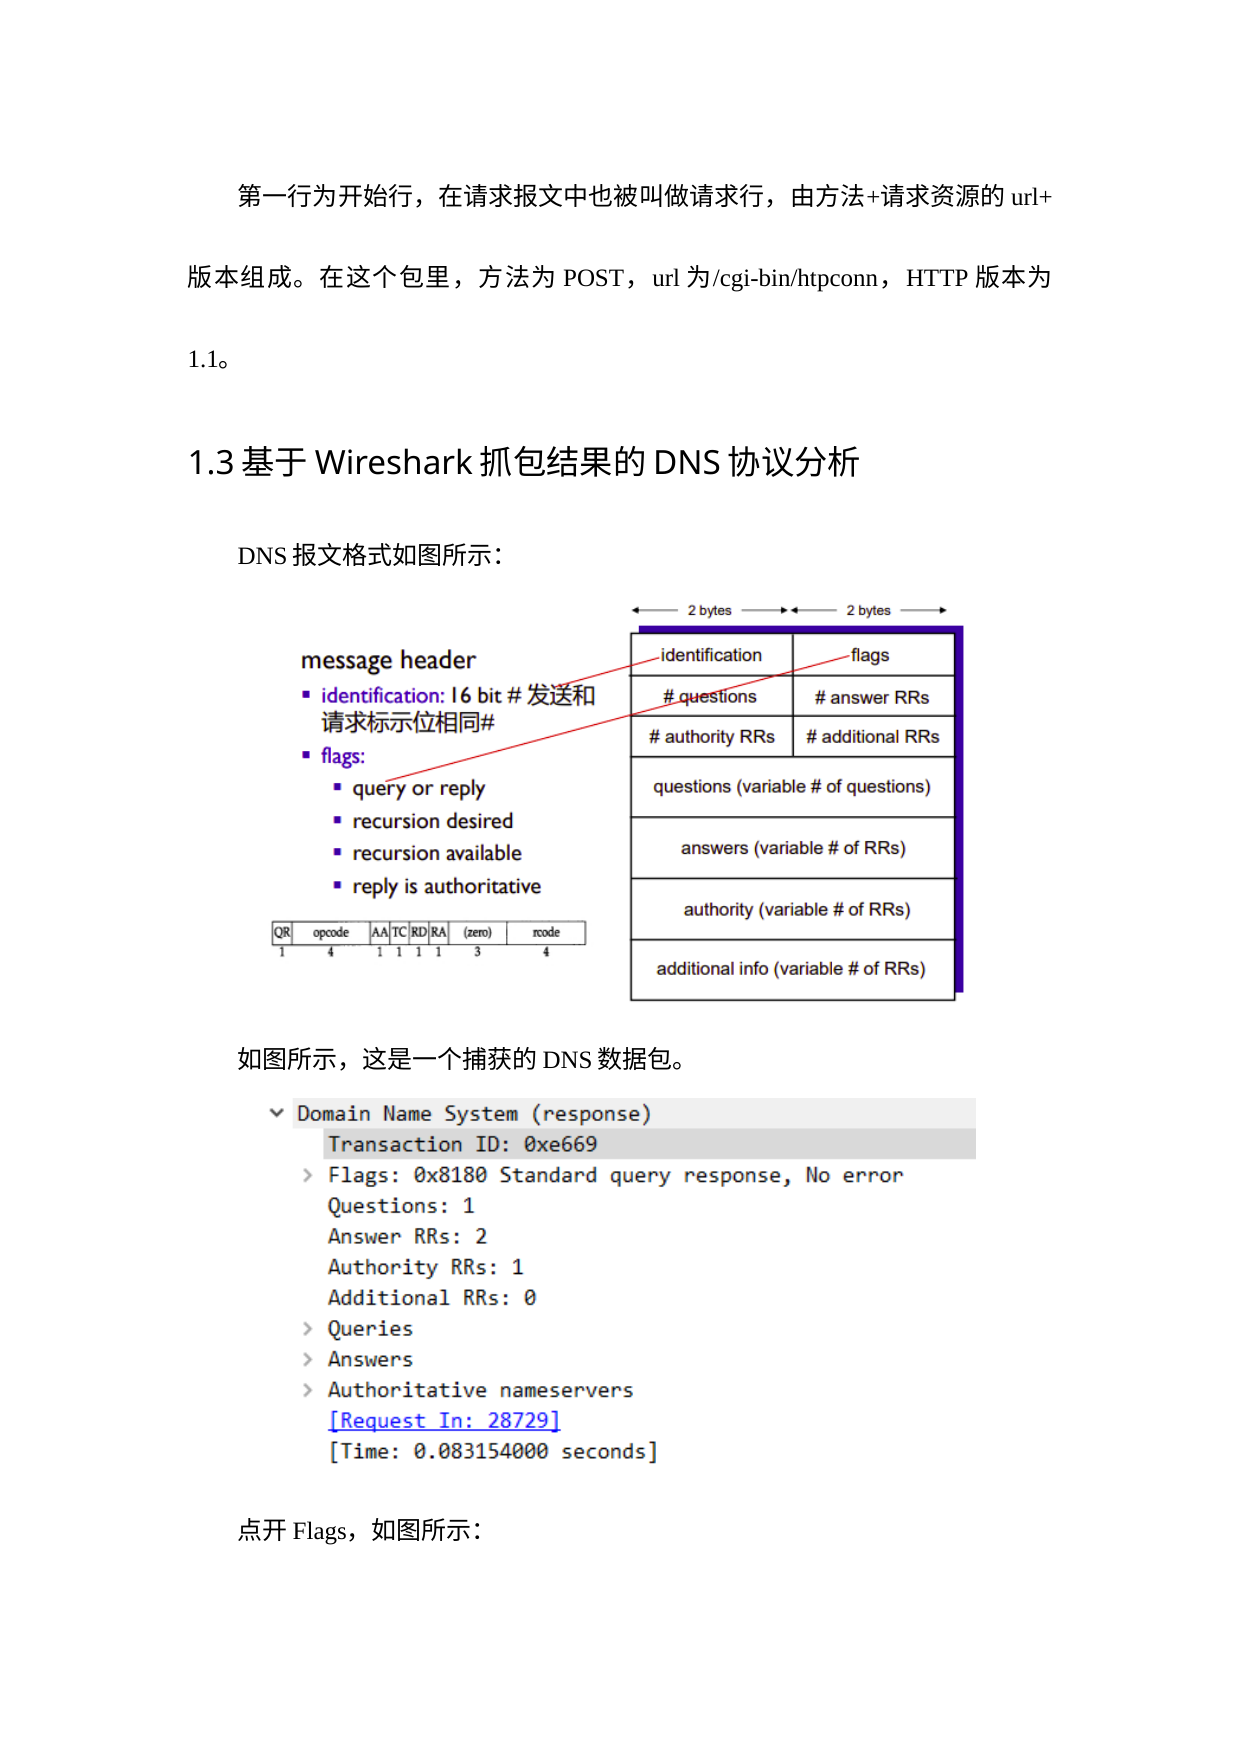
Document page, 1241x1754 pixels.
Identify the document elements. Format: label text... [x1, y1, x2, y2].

text 1.3基于Wireshark抓包结果的DNS协议分析 [187, 428, 1053, 493]
text 第一行为开始行，在请求报文中也被叫做请求行，由方法+请求资源的url+版本组成。在这个包里，方法为POST，url为/cgi-bin/htpconn，HTTP版本为1.1。 [187, 162, 1053, 389]
picture [267, 595, 973, 1008]
text 点开Flags，如图所示： [187, 1496, 1053, 1561]
text DNS报文格式如图所示： [187, 521, 1053, 586]
text 如图所示，这是一个捕获的DNS数据包。 [187, 1025, 1053, 1090]
picture [264, 1098, 976, 1471]
